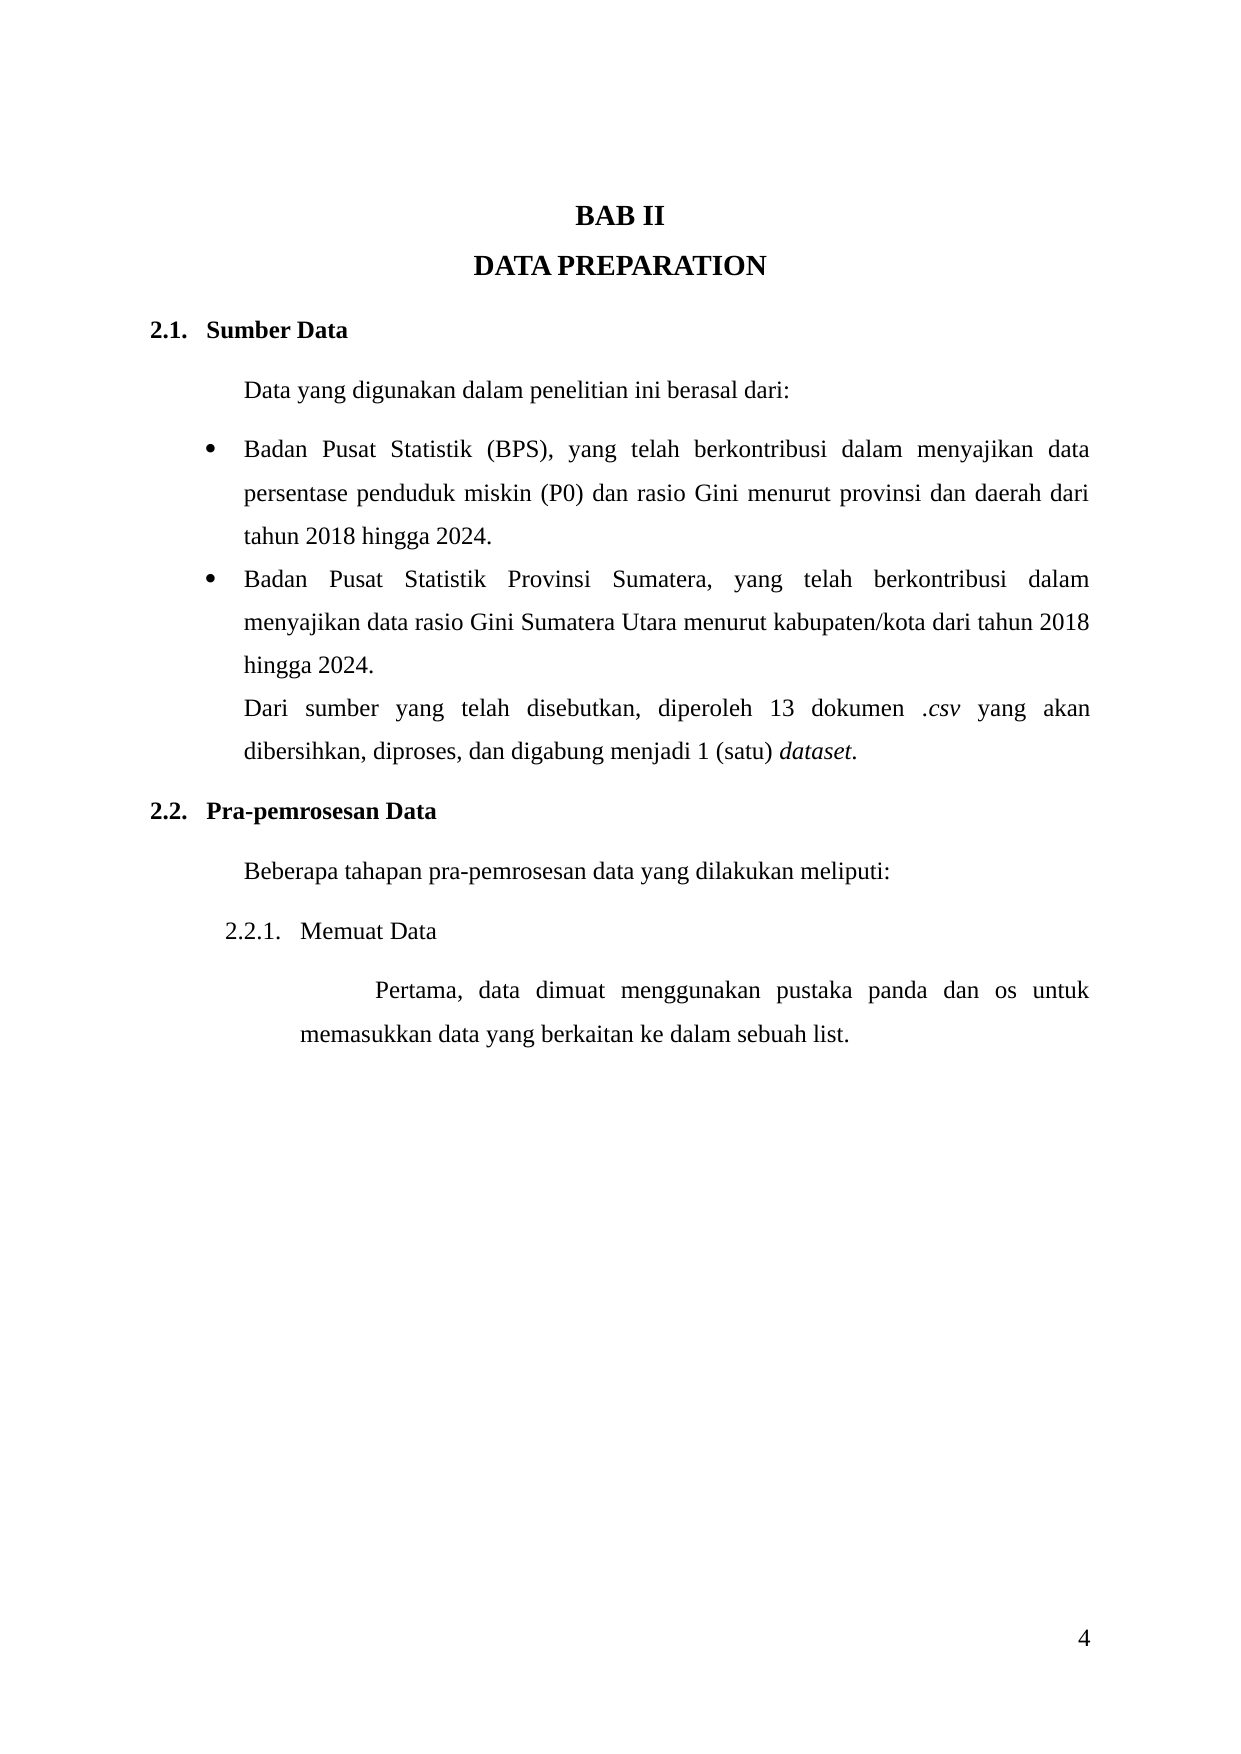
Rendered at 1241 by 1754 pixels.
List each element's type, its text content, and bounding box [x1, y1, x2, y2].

text Pertama, data dimuat menggunakan pustaka panda dan os untuk memasukkan data yang berkaitan ke dalam sebuah list. [300, 976, 1090, 1047]
list Badan Pusat Statistik Provinsi Sumatera, yang telah berkontribusi dalam menyajikan data rasio Gini Sumatera Utara menurut kabupaten/kota dari tahun 2018 hingga 2024. [206, 564, 1090, 679]
subtitle Memuat Data [225, 916, 1090, 944]
text Data yang digunakan dalam penelitian ini berasal dari: [206, 375, 1090, 403]
list Dari sumber yang telah disebutkan, diperoleh 13 dokumen .csv yang akan dibersihkan, diproses, dan digabung menjadi 1 (satu) dataset. [244, 693, 1090, 765]
subtitle Sumber Data [169, 315, 1090, 344]
subtitle BAB II DATA PREPARATION [150, 198, 1090, 282]
list Badan Pusat Statistik (BPS), yang telah berkontribusi dalam menyajikan data persentase penduduk miskin (P0) dan rasio Gini menurut provinsi dan daerah dari tahun 2018 hingga 2024. [206, 434, 1090, 549]
text Beberapa tahapan pra-pemrosesan data yang dilakukan meliputi: [206, 856, 1090, 885]
subtitle Pra-pemrosesan Data [169, 796, 1090, 825]
